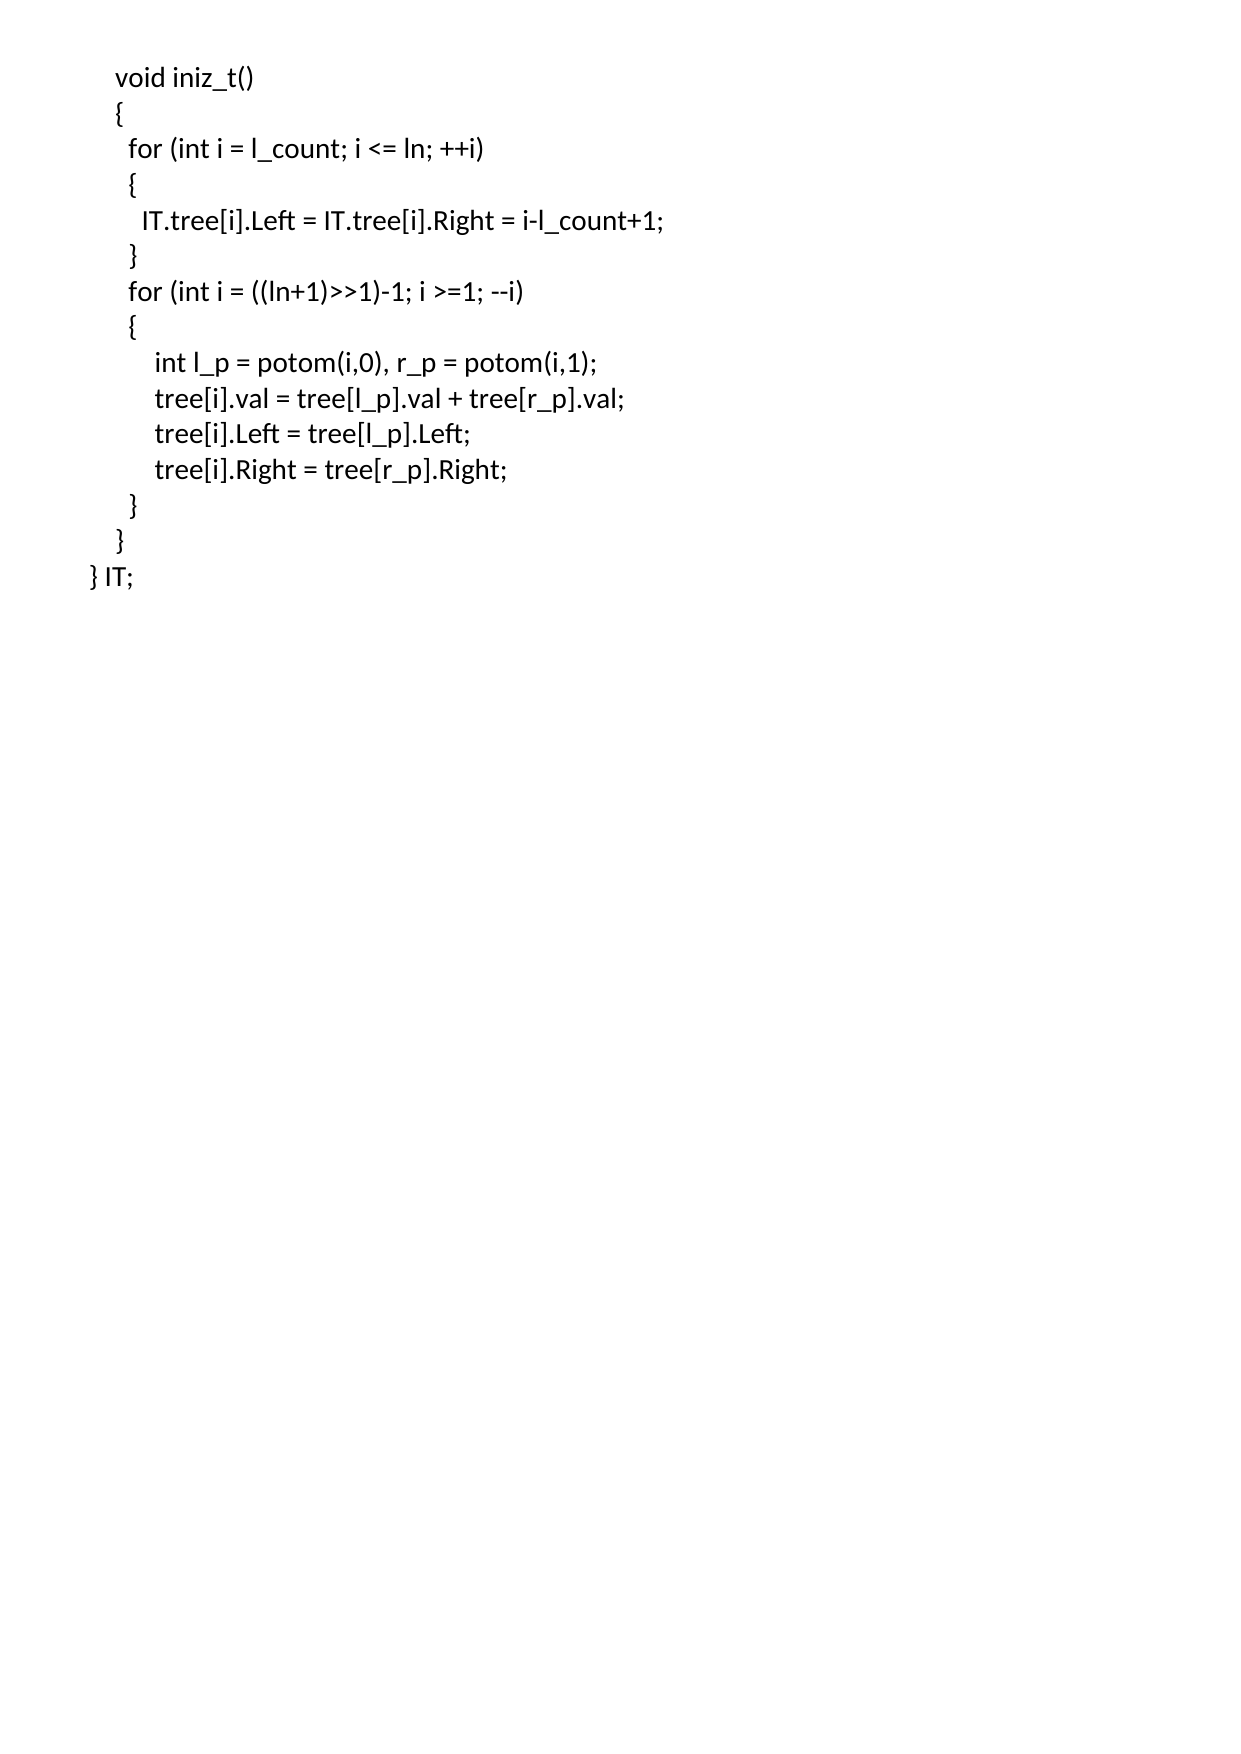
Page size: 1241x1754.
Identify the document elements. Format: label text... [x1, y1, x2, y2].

text } [89, 487, 1152, 522]
text { [89, 166, 1152, 202]
text tree[i].val = tree[l_p].val + tree[r_p].val; [89, 380, 1152, 415]
text } [89, 237, 1152, 273]
text tree[i].Left = tree[l_p].Left; [89, 415, 1152, 451]
text void iniz_t() [89, 59, 1152, 95]
text { [89, 95, 1152, 130]
text tree[i].Right = tree[r_p].Right; [89, 451, 1152, 487]
text } [89, 522, 1152, 558]
text } IT; [89, 558, 1152, 593]
text IT.tree[i].Left = IT.tree[i].Right = i-l_count+1; [89, 202, 1152, 237]
text for (int i = l_count; i <= ln; ++i) [89, 130, 1152, 166]
text for (int i = ((ln+1)>>1)-1; i >=1; --i) [89, 273, 1152, 308]
text { [89, 308, 1152, 344]
text int l_p = potom(i,0), r_p = potom(i,1); [89, 344, 1152, 380]
